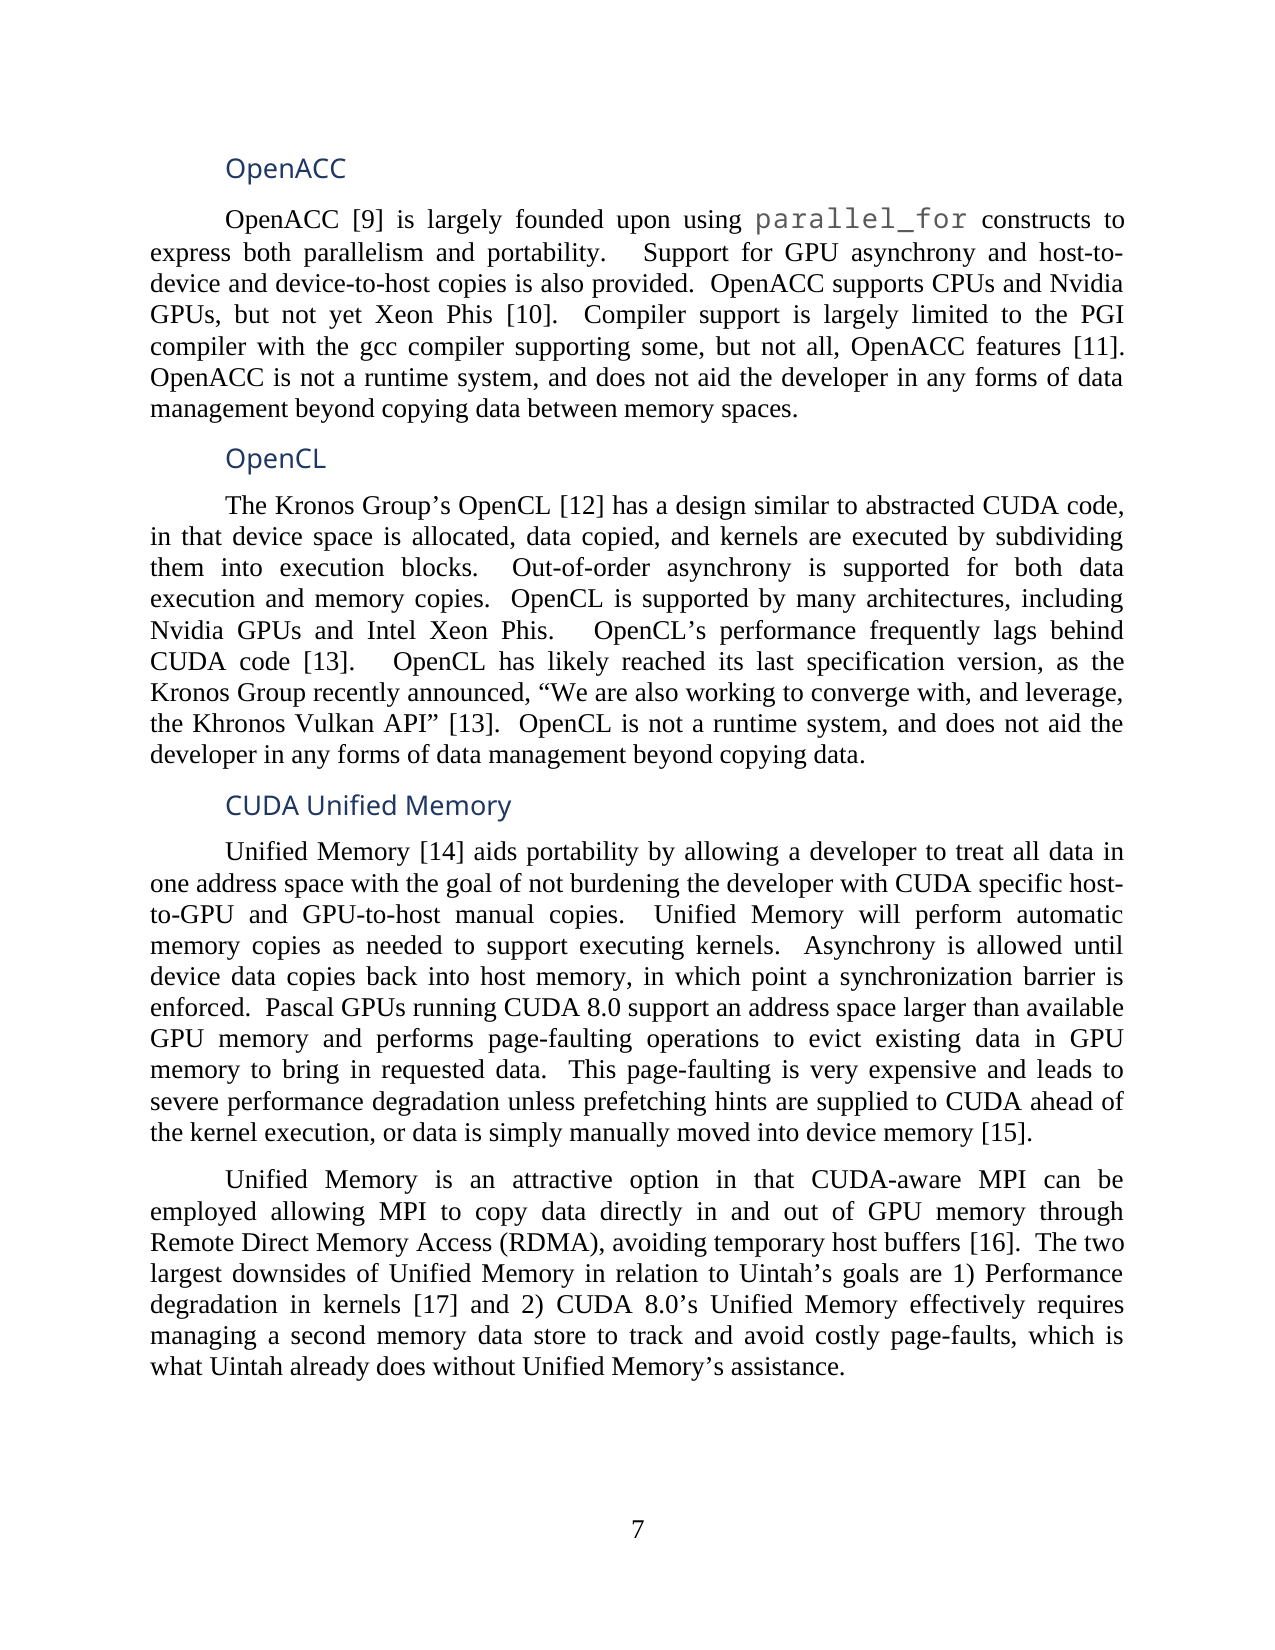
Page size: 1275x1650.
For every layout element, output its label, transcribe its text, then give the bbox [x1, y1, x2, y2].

subtitle OpenCL [225, 440, 1125, 477]
text Unified Memory is an attractive option in that CUDA-aware MPI can be employed allowing MPI to copy data directly in and out of GPU memory through Remote Direct Memory Access (RDMA), avoiding temporary host buffers . The two largest downsides of Unified Memory in relation to Uintah’s goals are 1) Performance degradation in kernels and 2) CUDA 8.0’s Unified Memory effectively requires managing a second memory data store to track and avoid costly page-faults, which is what Uintah already does without Unified Memory’s assistance. [150, 1164, 1125, 1382]
subtitle CUDA Unified Memory [225, 786, 1125, 823]
text OpenACC is largely founded upon using parallel_for constructs to express both parallelism and portability. Support for GPU asynchrony and host-to-device and device-to-host copies is also provided. OpenACC supports CPUs and Nvidia GPUs, but not yet Xeon Phis . Compiler support is largely limited to the PGI compiler with the gcc compiler supporting some, but not all, OpenACC features . OpenACC is not a runtime system, and does not aid the developer in any forms of data management beyond copying data between memory spaces. [150, 199, 1125, 423]
subtitle OpenACC [225, 150, 1125, 187]
text Unified Memory aids portability by allowing a developer to treat all data in one address space with the goal of not burdening the developer with CUDA specific host-to-GPU and GPU-to-host manual copies. Unified Memory will perform automatic memory copies as needed to support executing kernels. Asynchrony is allowed until device data copies back into host memory, in which point a synchronization barrier is enforced. Pascal GPUs running CUDA 8.0 support an address space larger than available GPU memory and performs page-faulting operations to evict existing data in GPU memory to bring in requested data. This page-faulting is very expensive and leads to severe performance degradation unless prefetching hints are supplied to CUDA ahead of the kernel execution, or data is simply manually moved into device memory. [150, 836, 1125, 1147]
text The Kronos Group’s OpenCL has a design similar to abstracted CUDA code, in that device space is allocated, data copied, and kernels are executed by subdividing them into execution blocks. Out-of-order asynchrony is supported for both data execution and memory copies. OpenCL is supported by many architectures, including Nvidia GPUs and Intel Xeon Phis. OpenCL’s performance frequently lags behind CUDA code . OpenCL has likely reached its last specification version, as the Kronos Group recently announced, “We are also working to converge with, and leverage, the Khronos Vulkan API”. OpenCL is not a runtime system, and does not aid the developer in any forms of data management beyond copying data. [150, 489, 1125, 769]
